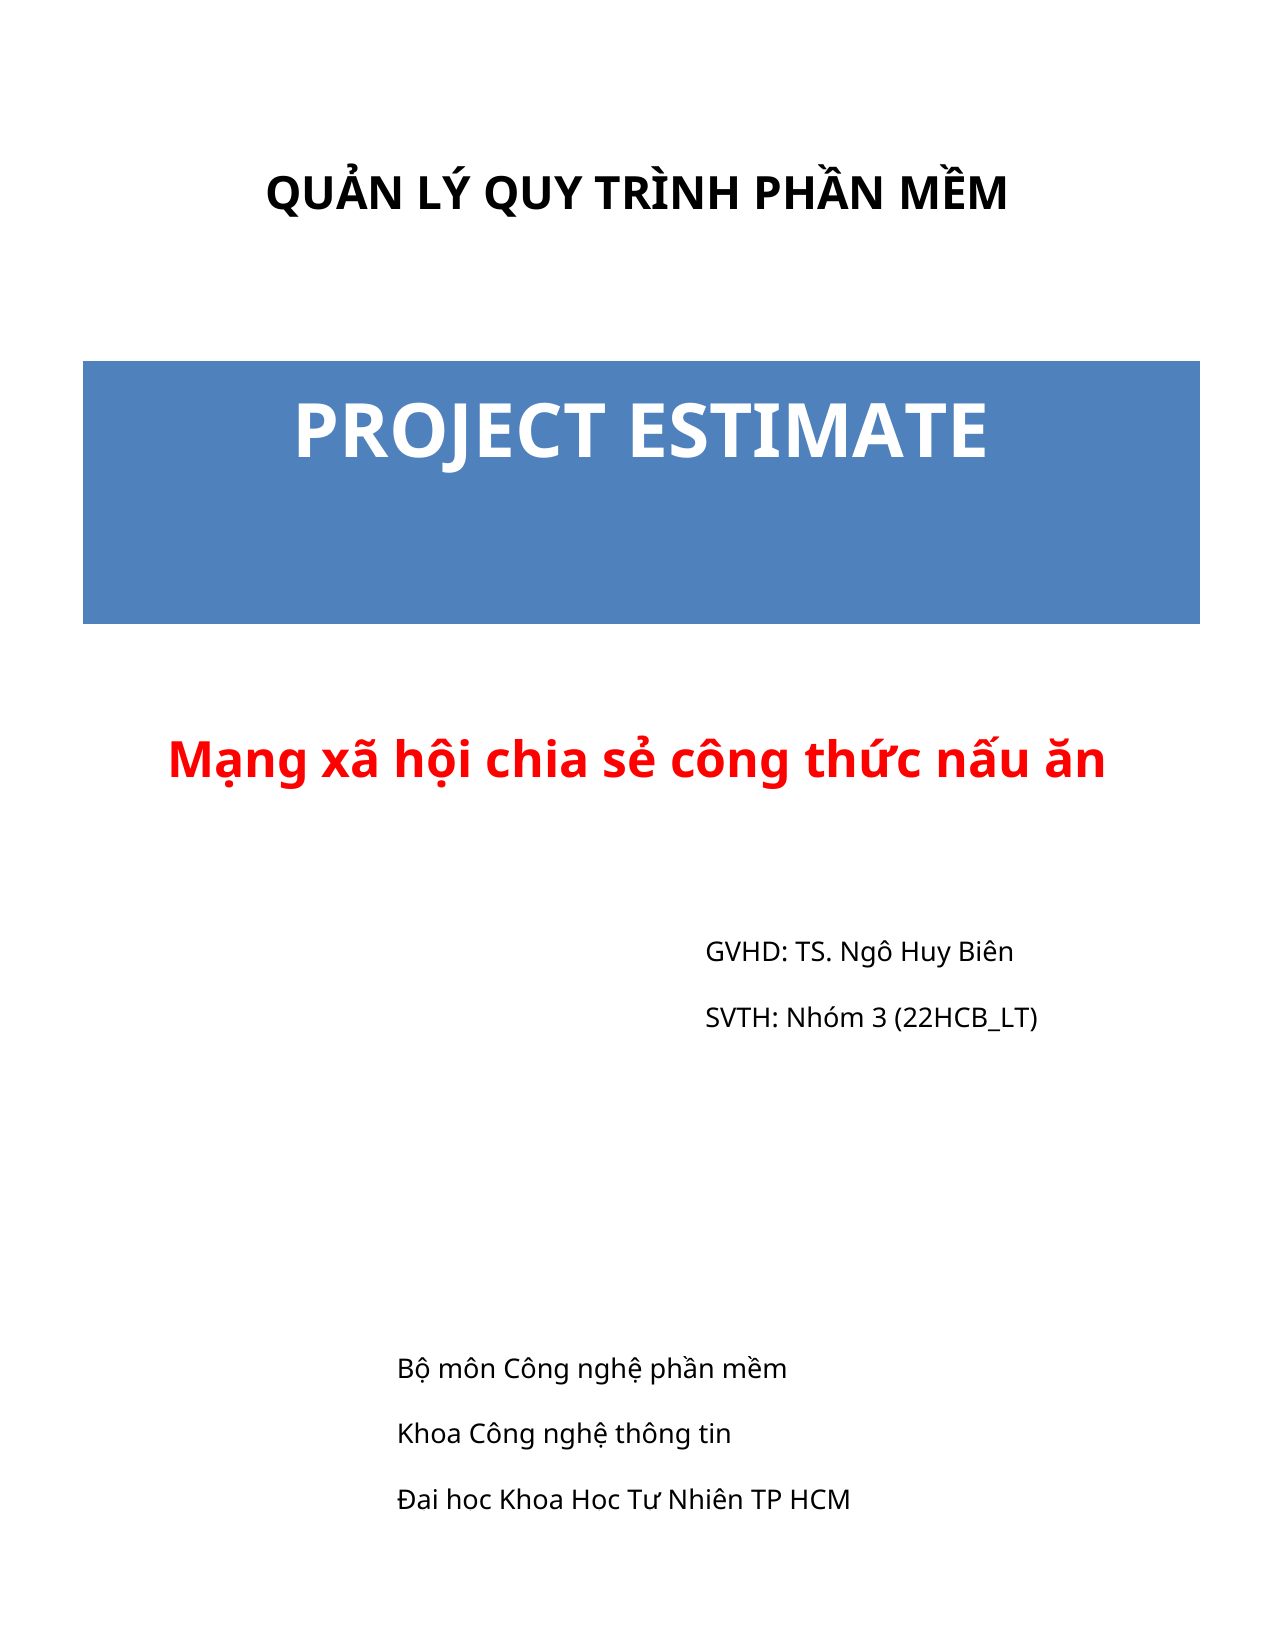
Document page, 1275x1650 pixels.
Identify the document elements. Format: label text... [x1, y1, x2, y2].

text Mạng xã hội chia sẻ công thức nấu ăn [150, 724, 1125, 793]
text QUẢN LÝ QUY TRÌNH PHẦN MỀM [150, 160, 1125, 223]
